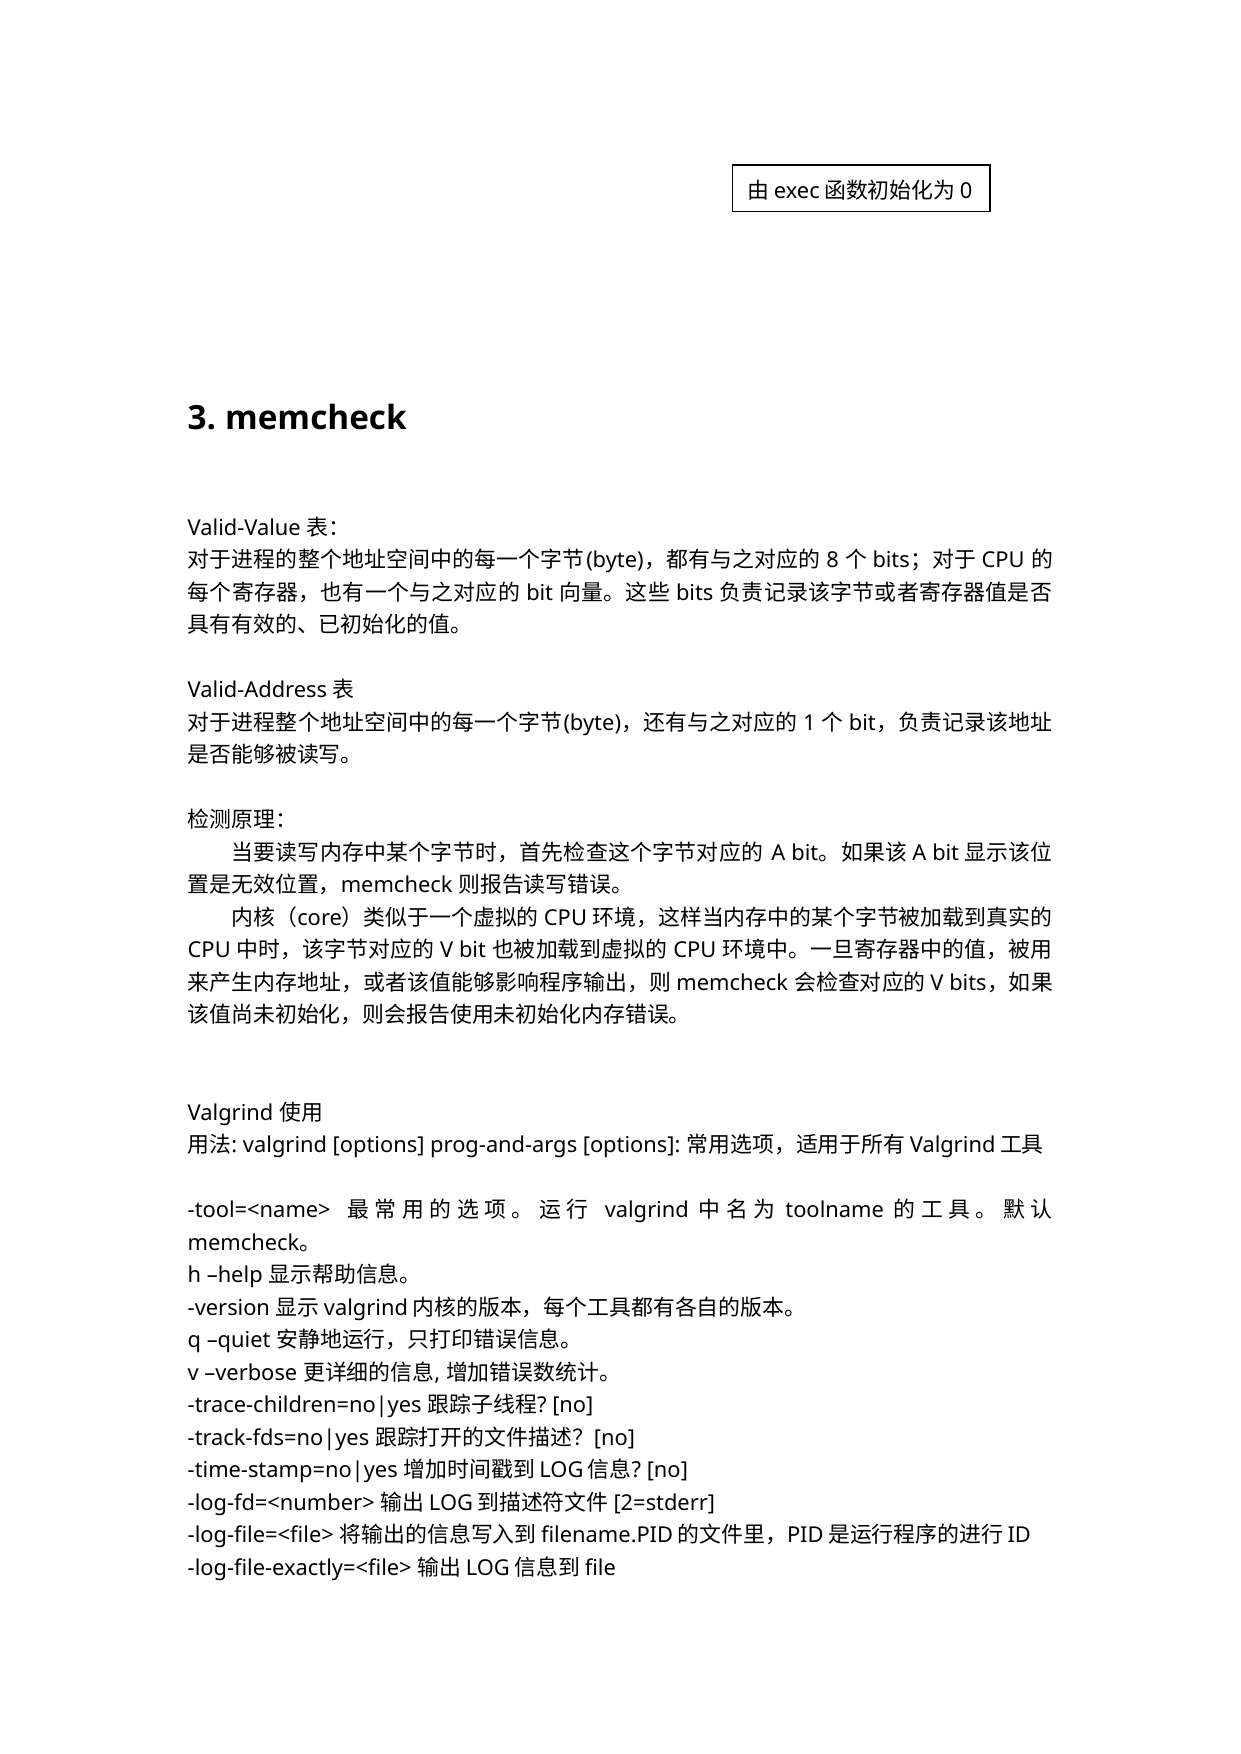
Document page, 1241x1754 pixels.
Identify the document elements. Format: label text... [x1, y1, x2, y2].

text 对于进程整个地址空间中的每一个字节(byte)，还有与之对应的 1 个 bit，负责记录该地址是否能够被读写。 [187, 704, 1053, 769]
text q –quiet 安静地运行，只打印错误信息。 [187, 1322, 1053, 1354]
text -tool=<name> 最常用的选项。运行 valgrind中名为toolname的工具。默认memcheck。 [187, 1192, 1053, 1257]
text 用法: valgrind [options] prog-and-args [options]: 常用选项，适用于所有Valgrind工具 [187, 1127, 1053, 1159]
text v –verbose 更详细的信息, 增加错误数统计。 [187, 1354, 1053, 1387]
subtitle memcheck [187, 384, 1053, 449]
text -log-fd=<number> 输出LOG到描述符文件 [2=stderr] [187, 1484, 1053, 1517]
text 当要读写内存中某个字节时，首先检查这个字节对应的 A bit。如果该A bit显示该位置是无效位置，memcheck 则报告读写错误。 [187, 834, 1053, 899]
text -trace-children=no|yes 跟踪子线程? [no] [187, 1387, 1053, 1419]
text -version 显示valgrind内核的版本，每个工具都有各自的版本。 [187, 1289, 1053, 1322]
text Valid-Address 表 [187, 672, 1053, 704]
text h –help 显示帮助信息。 [187, 1257, 1053, 1289]
text -track-fds=no|yes 跟踪打开的文件描述？[no] [187, 1419, 1053, 1452]
text 对于进程的整个地址空间中的每一个字节(byte)，都有与之对应的 8 个 bits；对于 CPU 的每个寄存器，也有一个与之对应的 bit 向量。这些 bits 负责记录该字节或者寄存器值是否具有有效的、已初始化的值。 [187, 542, 1053, 639]
text 内核（core）类似于一个虚拟的 CPU 环境，这样当内存中的某个字节被加载到真实的 CPU 中时，该字节对应的 V bit 也被加载到虚拟的 CPU 环境中。一旦寄存器中的值，被用来产生内存地址，或者该值能够影响程序输出，则 memcheck 会检查对应的V bits，如果该值尚未初始化，则会报告使用未初始化内存错误。 [187, 899, 1053, 1029]
text Valgrind 使用 [187, 1094, 1053, 1127]
text -log-file-exactly=<file> 输出LOG信息到 file [187, 1549, 1053, 1582]
text 检测原理： [187, 802, 1053, 834]
text -log-file=<file> 将输出的信息写入到filename.PID的文件里，PID是运行程序的进行ID [187, 1517, 1053, 1549]
text Valid-Value 表： [187, 509, 1053, 542]
text -time-stamp=no|yes 增加时间戳到LOG信息? [no] [187, 1452, 1053, 1484]
